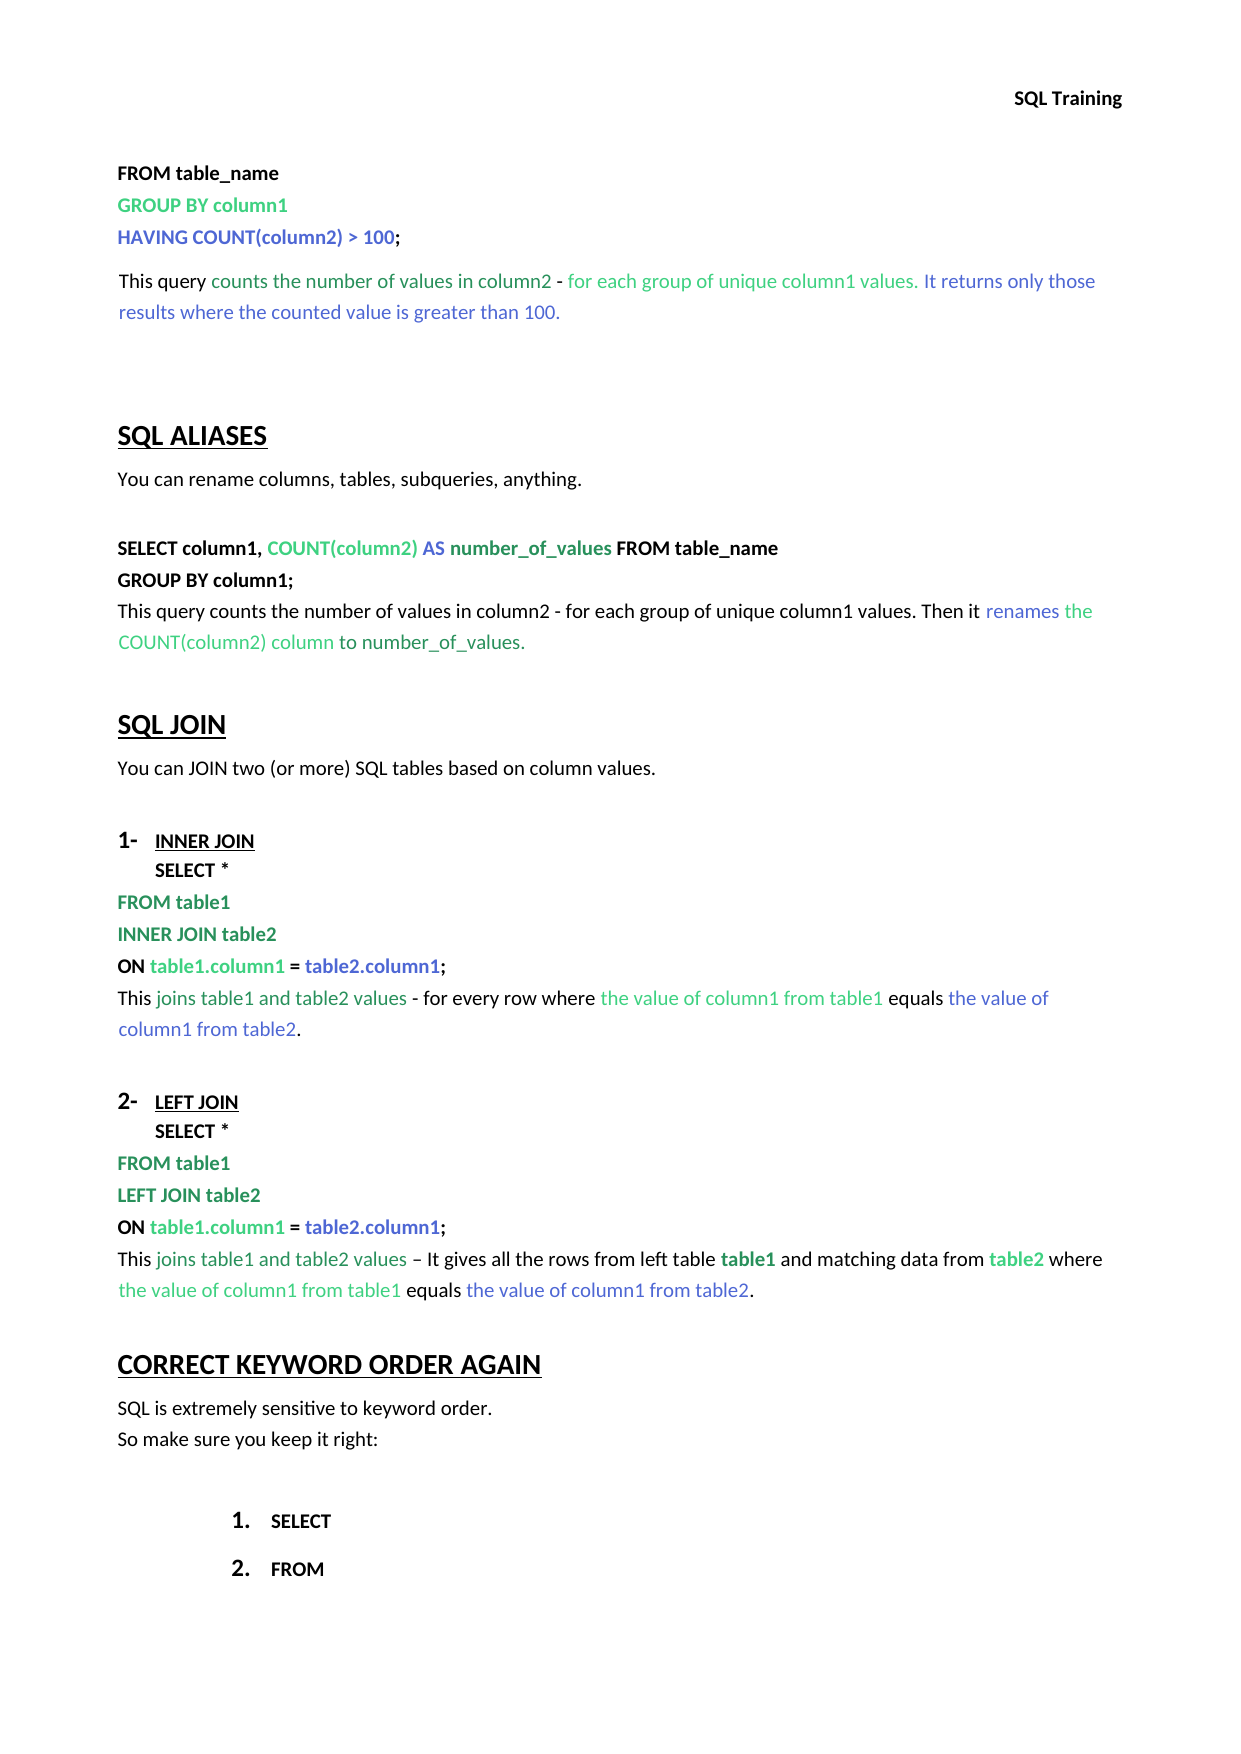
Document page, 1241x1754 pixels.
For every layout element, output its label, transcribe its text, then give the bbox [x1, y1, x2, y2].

subtitle CORRECT KEYWORD ORDER AGAIN [117, 1346, 1123, 1382]
list LEFT JOIN [117, 1085, 1123, 1116]
text ON table1.column1 = table2.column1; [117, 953, 1123, 979]
text This query counts the number of values in column2 - for each group of unique column1 values. Then it renames the COUNT(column2) column to number_of_values. [117, 599, 1123, 655]
text So make sure you keep it right: [117, 1427, 1123, 1452]
subtitle SQL JOIN [117, 706, 1123, 742]
subtitle SQL ALIASES [117, 417, 1123, 453]
text GROUP BY column1 [117, 192, 1123, 217]
text FROM table1 [117, 889, 1123, 915]
subtitle LEFT JOIN table2 [117, 1182, 1123, 1208]
text SELECT column1, COUNT(column2) AS number_of_values FROM table_name [117, 535, 1123, 560]
text This joins table1 and table2 values – It gives all the rows from left table table1 and matching data from table2 where the value of column1 from table1 equals the value of column1 from table2. [117, 1246, 1123, 1303]
text This query counts the number of values in column2 - for each group of unique column1 values. It returns only those results where the counted value is greater than 100. [119, 268, 1123, 325]
text You can rename columns, tables, subqueries, anything. [117, 466, 1123, 491]
list SELECT * [155, 858, 1123, 883]
text This joins table1 and table2 values - for every row where the value of column1 from table1 equals the value of column1 from table2. [117, 985, 1123, 1042]
text HAVING COUNT(column2) > 100; [117, 224, 1123, 249]
subtitle INNER JOIN table2 [117, 921, 1123, 947]
text ON table1.column1 = table2.column1; [117, 1214, 1123, 1240]
list INNER JOIN [117, 824, 1123, 854]
text FROM table_name [117, 160, 1123, 186]
text You can JOIN two (or more) SQL tables based on column values. [117, 755, 1123, 781]
text GROUP BY column1; [117, 567, 1123, 592]
text SQL is extremely sensitive to keyword order. [117, 1395, 1123, 1420]
text FROM table1 [117, 1151, 1123, 1176]
list FROM [231, 1552, 1123, 1582]
list SELECT * [155, 1119, 1123, 1144]
list SELECT [231, 1504, 1123, 1534]
